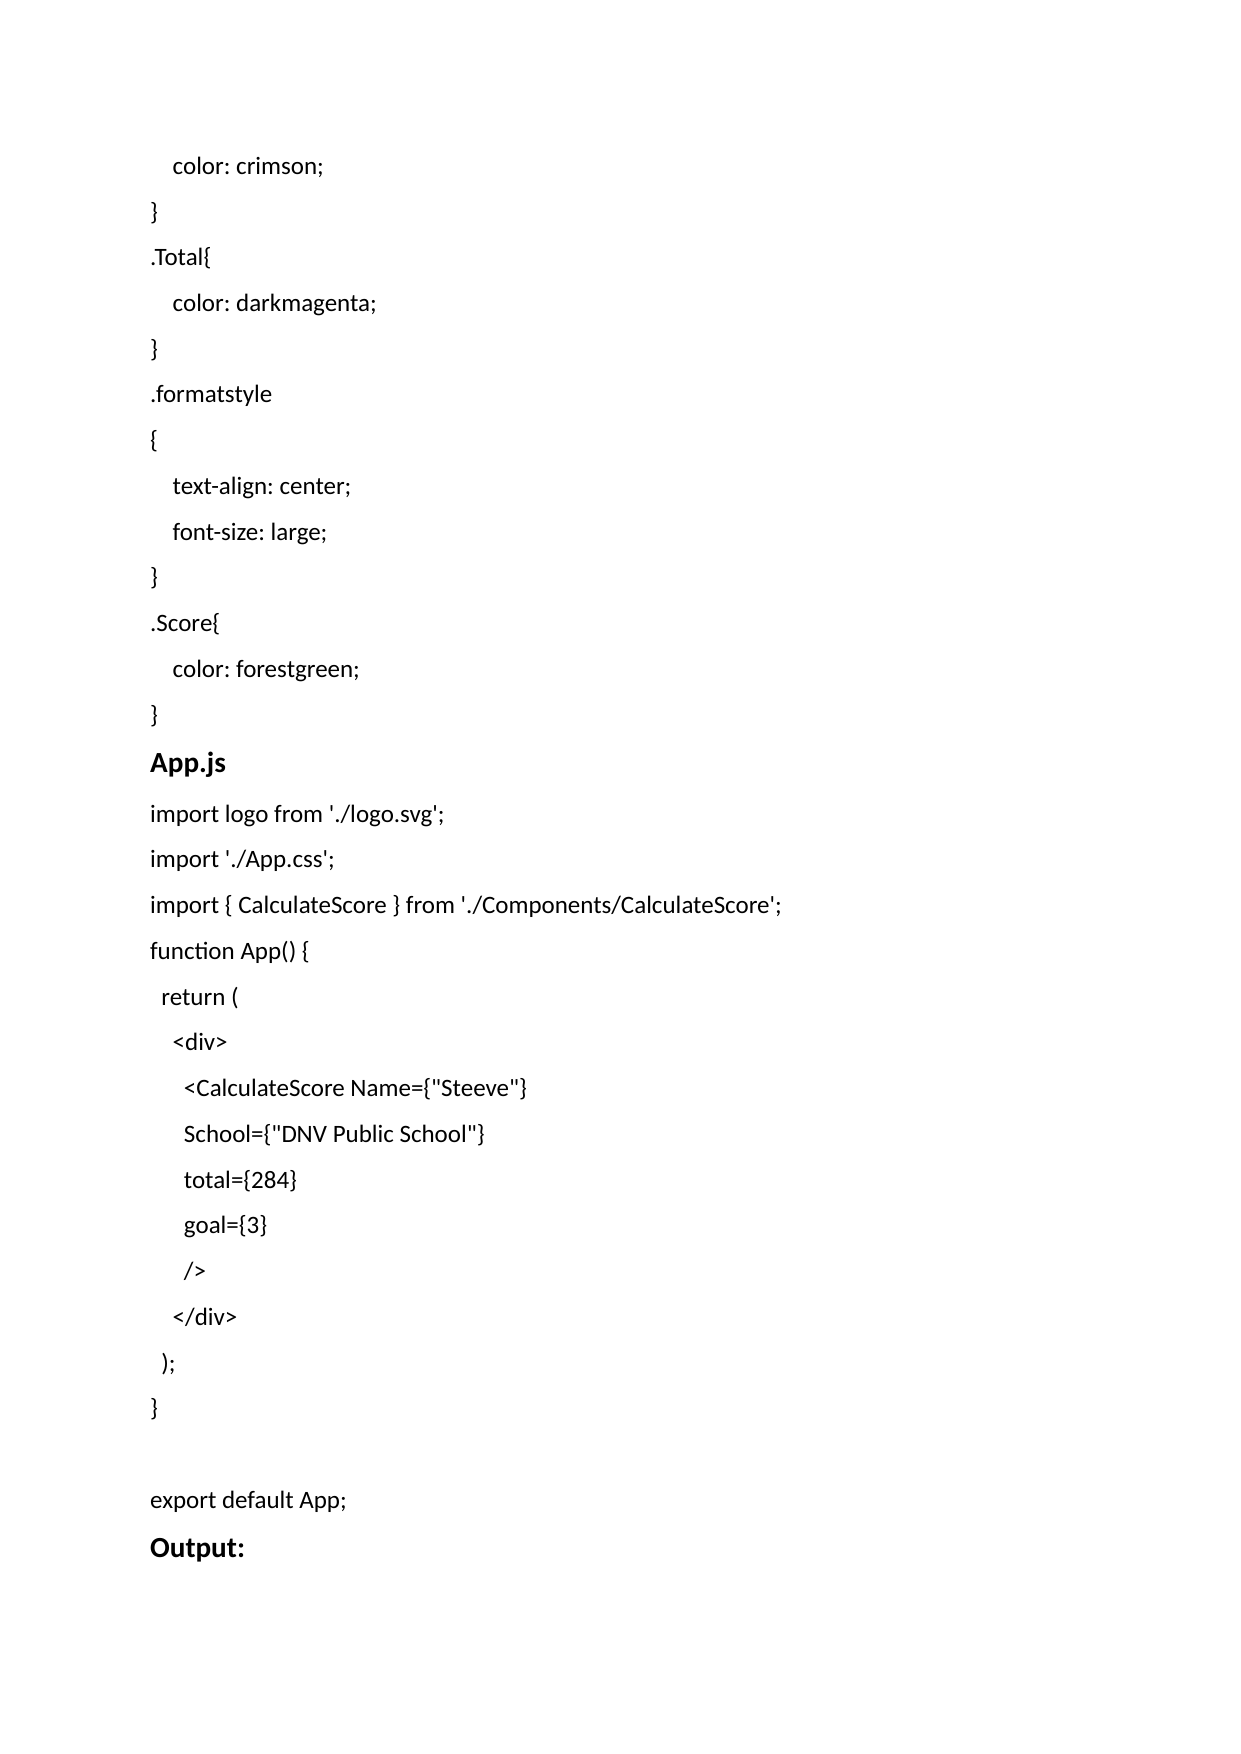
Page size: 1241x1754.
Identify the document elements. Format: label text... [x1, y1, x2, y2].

text export default App; [150, 1484, 1090, 1514]
text } [150, 196, 1090, 226]
text } [150, 562, 1090, 592]
text /> [150, 1255, 1090, 1286]
text import './App.css'; [150, 844, 1090, 874]
text font-size: large; [150, 516, 1090, 546]
text <div> [150, 1027, 1090, 1057]
text </div> [150, 1301, 1090, 1331]
text } [150, 1392, 1090, 1423]
text } [150, 699, 1090, 729]
text return ( [150, 981, 1090, 1011]
text } [150, 333, 1090, 363]
text goal={3} [150, 1209, 1090, 1240]
text .Score{ [150, 607, 1090, 638]
text ); [150, 1347, 1090, 1377]
text text-align: center; [150, 470, 1090, 501]
text .Total{ [150, 241, 1090, 272]
text function App() { [150, 935, 1090, 966]
text color: forestgreen; [150, 653, 1090, 683]
text App.js [150, 744, 1090, 780]
text { [150, 424, 1090, 455]
text color: crimson; [150, 150, 1090, 181]
text color: darkmagenta; [150, 287, 1090, 318]
text .formatstyle [150, 379, 1090, 409]
text import logo from './logo.svg'; [150, 798, 1090, 828]
text Output: [150, 1529, 1090, 1565]
text <CalculateScore Name={"Steeve"} [150, 1072, 1090, 1103]
text School={"DNV Public School"} [150, 1118, 1090, 1148]
text import { CalculateScore } from './Components/CalculateScore'; [150, 889, 1090, 920]
text total={284} [150, 1164, 1090, 1194]
